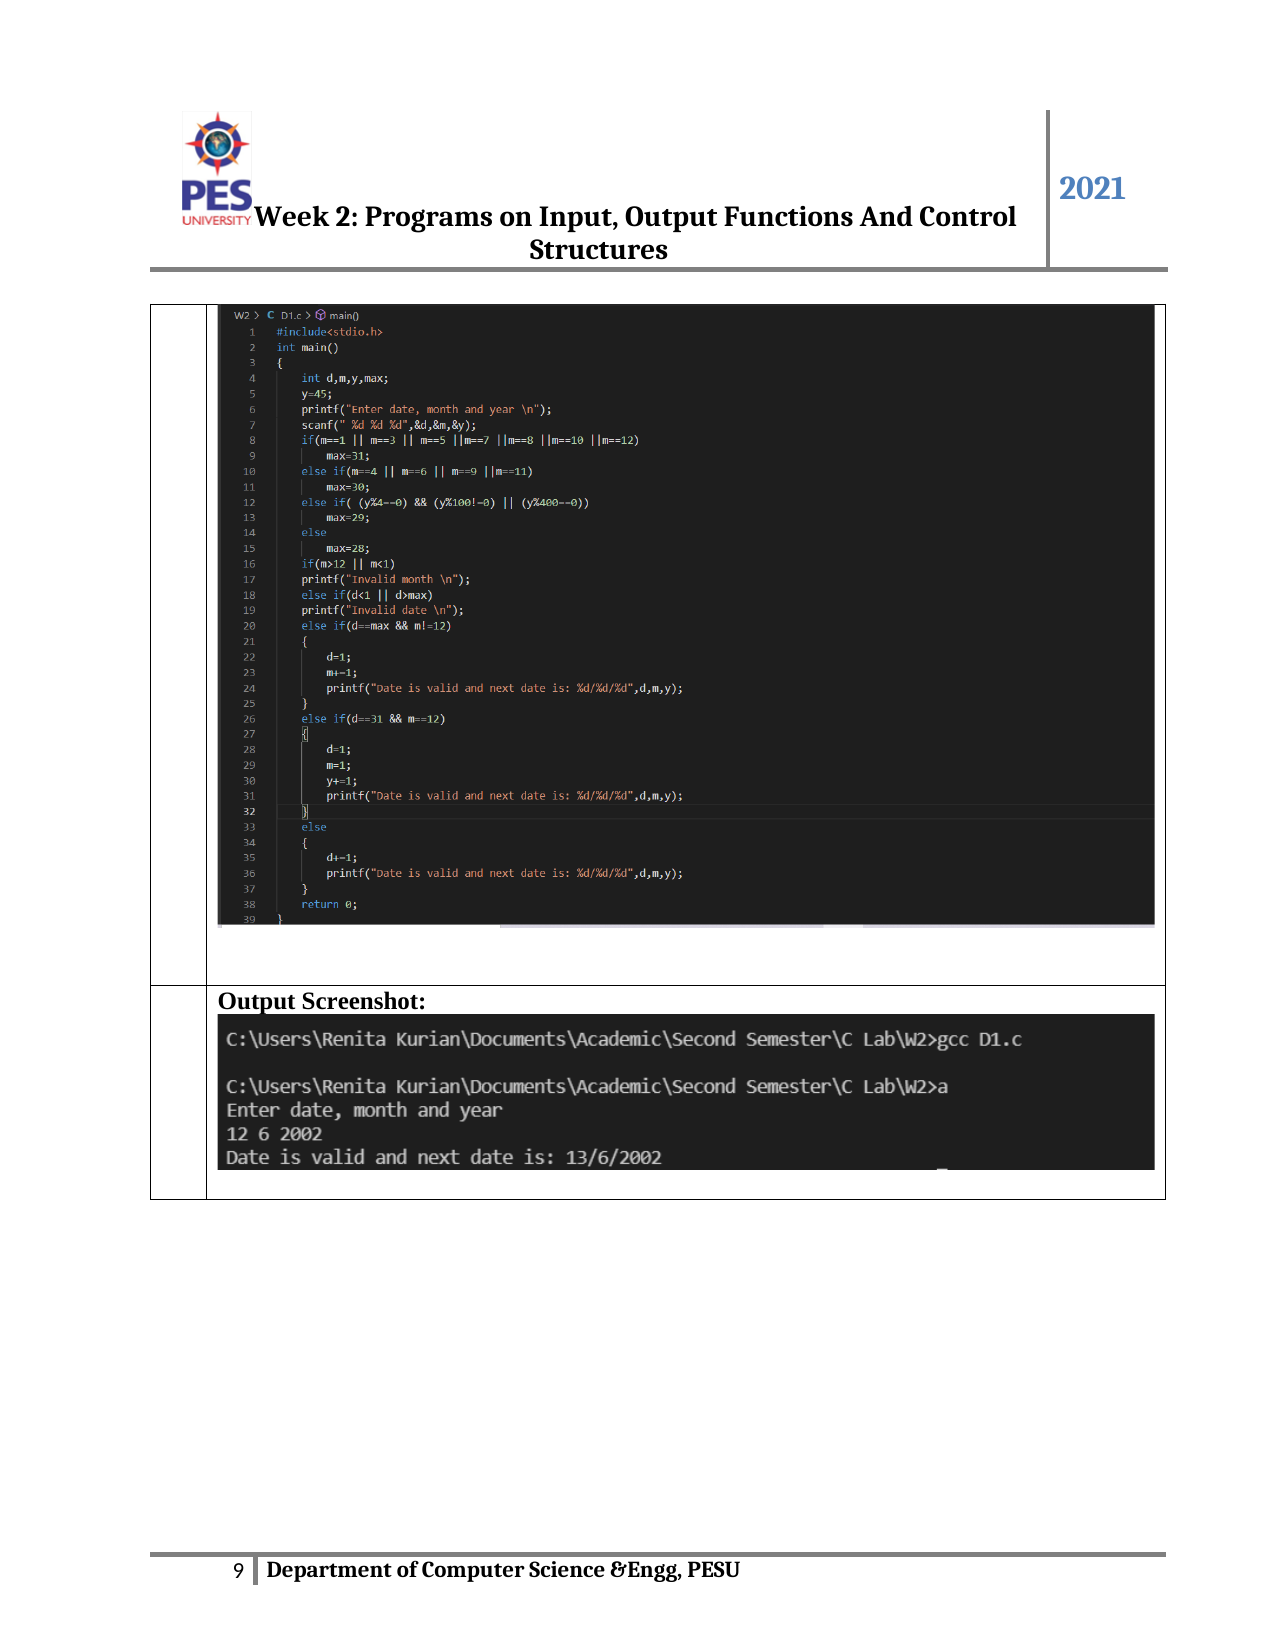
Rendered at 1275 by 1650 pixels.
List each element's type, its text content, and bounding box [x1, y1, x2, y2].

table_cell [151, 305, 206, 985]
table_cell [151, 986, 206, 1199]
table_cell Output Screenshot: [207, 986, 1165, 1199]
table_cell Program: [207, 305, 1165, 985]
picture [217, 304, 1155, 928]
picture [217, 1014, 1155, 1170]
picture [180, 110, 254, 227]
